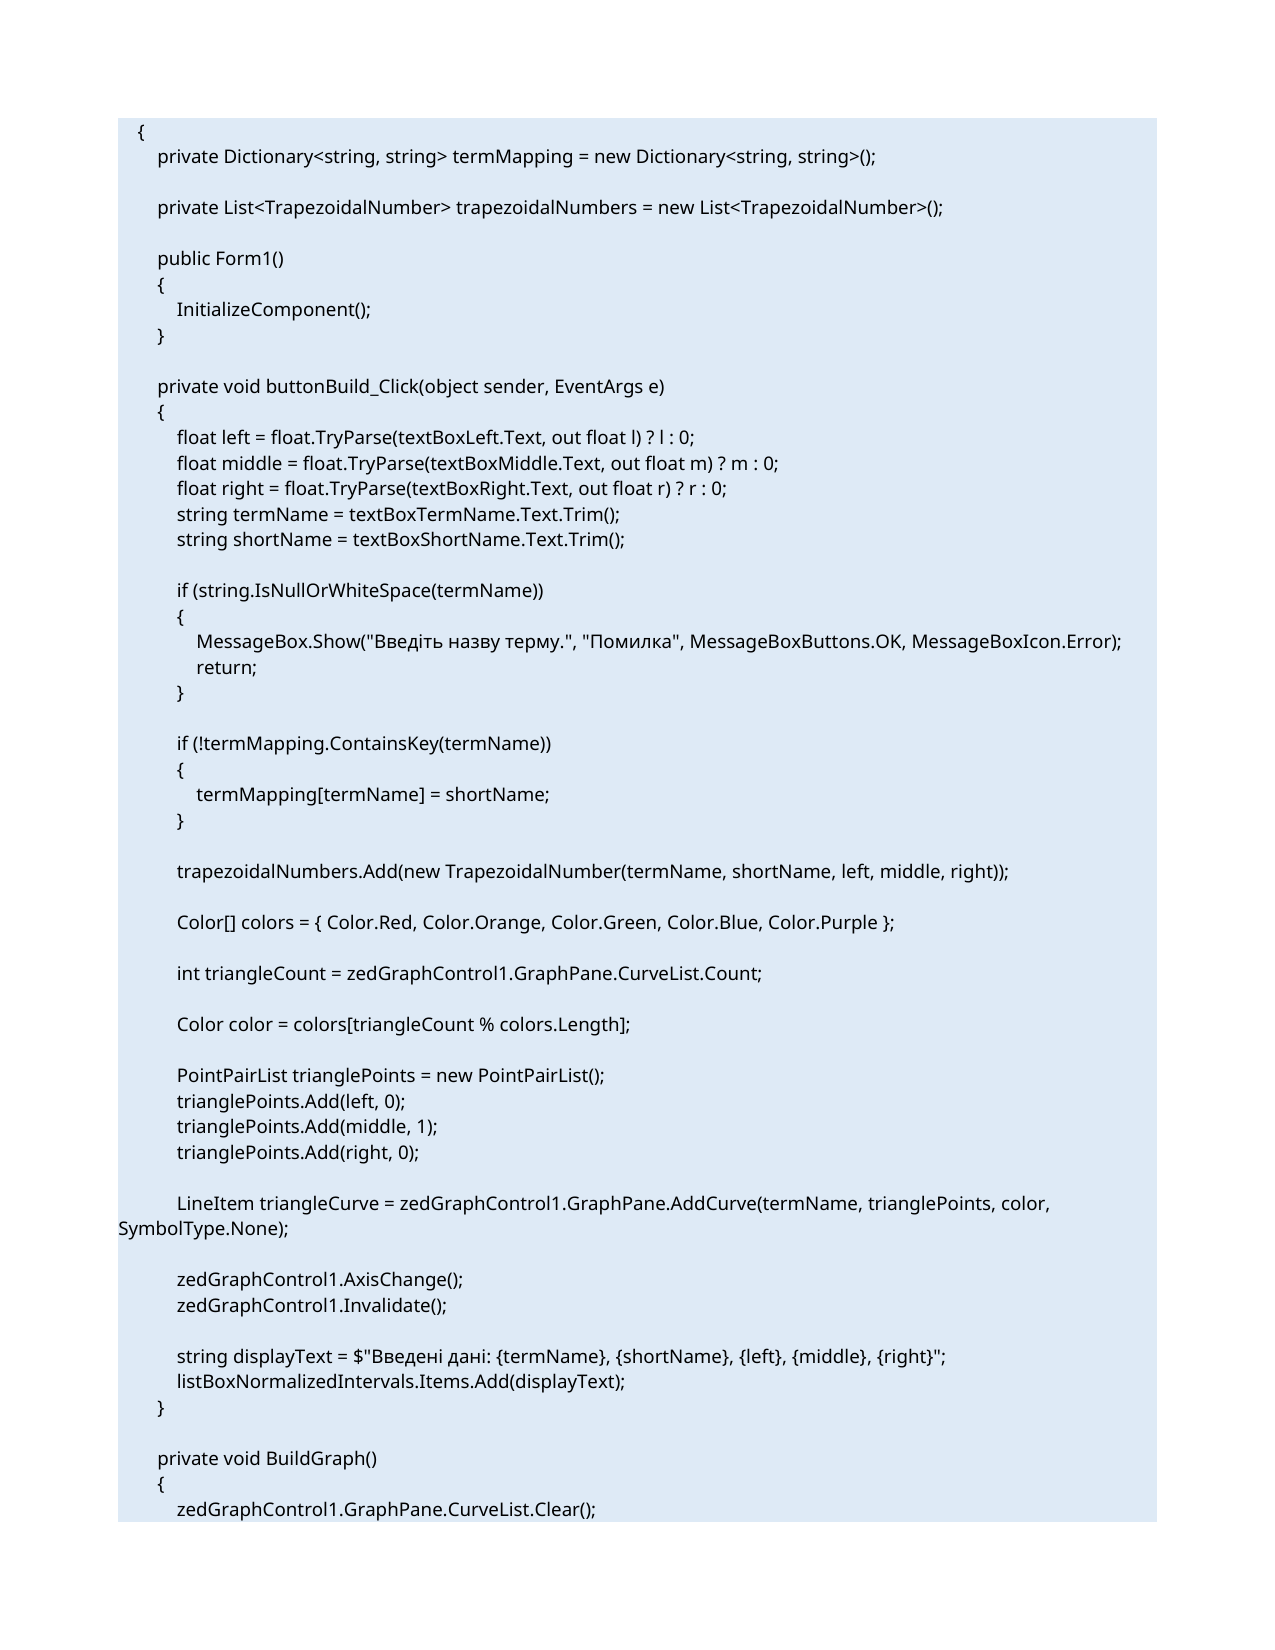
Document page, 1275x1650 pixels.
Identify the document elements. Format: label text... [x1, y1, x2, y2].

text string displayText = $"Введені дані: {termName}, {shortName}, {left}, {middle}, {right}"; [118, 1343, 1157, 1369]
text public Form1() [118, 246, 1157, 271]
text float right = float.TryParse(textBoxRight.Text, out float r) ? r : 0; [118, 475, 1157, 501]
text zedGraphControl1.Invalidate(); [118, 1292, 1157, 1318]
text string shortName = textBoxShortName.Text.Trim(); [118, 526, 1157, 552]
text PointPairList trianglePoints = new PointPairList(); [118, 1062, 1157, 1088]
text { [118, 271, 1157, 297]
text trianglePoints.Add(left, 0); [118, 1088, 1157, 1113]
text } [118, 807, 1157, 833]
text listBoxNormalizedIntervals.Items.Add(displayText); [118, 1369, 1157, 1394]
text float middle = float.TryParse(textBoxMiddle.Text, out float m) ? m : 0; [118, 450, 1157, 475]
text trianglePoints.Add(right, 0); [118, 1139, 1157, 1164]
text } [118, 322, 1157, 348]
text Color color = colors[triangleCount % colors.Length]; [118, 1011, 1157, 1037]
text zedGraphControl1.AxisChange(); [118, 1267, 1157, 1292]
text { [118, 399, 1157, 424]
text { [118, 118, 1157, 144]
text LineItem triangleCurve = zedGraphControl1.GraphPane.AddCurve(termName, trianglePoints, color, SymbolType.None); [118, 1190, 1157, 1241]
text zedGraphControl1.GraphPane.CurveList.Clear(); [118, 1496, 1157, 1522]
text private void buttonBuild_Click(object sender, EventArgs e) [118, 373, 1157, 399]
text termMapping[termName] = shortName; [118, 782, 1157, 807]
text if (!termMapping.ContainsKey(termName)) [118, 731, 1157, 756]
text } [118, 679, 1157, 705]
text string termName = textBoxTermName.Text.Trim(); [118, 501, 1157, 526]
text private List<TrapezoidalNumber> trapezoidalNumbers = new List<TrapezoidalNumber>(); [118, 195, 1157, 220]
text int triangleCount = zedGraphControl1.GraphPane.CurveList.Count; [118, 960, 1157, 986]
text MessageBox.Show("Введіть назву терму.", "Помилка", MessageBoxButtons.OK, MessageBoxIcon.Error); [118, 628, 1157, 654]
text if (string.IsNullOrWhiteSpace(termName)) [118, 577, 1157, 603]
text return; [118, 654, 1157, 679]
text private Dictionary<string, string> termMapping = new Dictionary<string, string>(); [118, 144, 1157, 169]
text private void BuildGraph() [118, 1445, 1157, 1471]
text { [118, 1471, 1157, 1496]
text float left = float.TryParse(textBoxLeft.Text, out float l) ? l : 0; [118, 424, 1157, 450]
text InitializeComponent(); [118, 297, 1157, 322]
text { [118, 756, 1157, 782]
text } [118, 1394, 1157, 1420]
text trapezoidalNumbers.Add(new TrapezoidalNumber(termName, shortName, left, middle, right)); [118, 858, 1157, 884]
text trianglePoints.Add(middle, 1); [118, 1113, 1157, 1139]
text Color[] colors = { Color.Red, Color.Orange, Color.Green, Color.Blue, Color.Purple }; [118, 909, 1157, 935]
text { [118, 603, 1157, 628]
